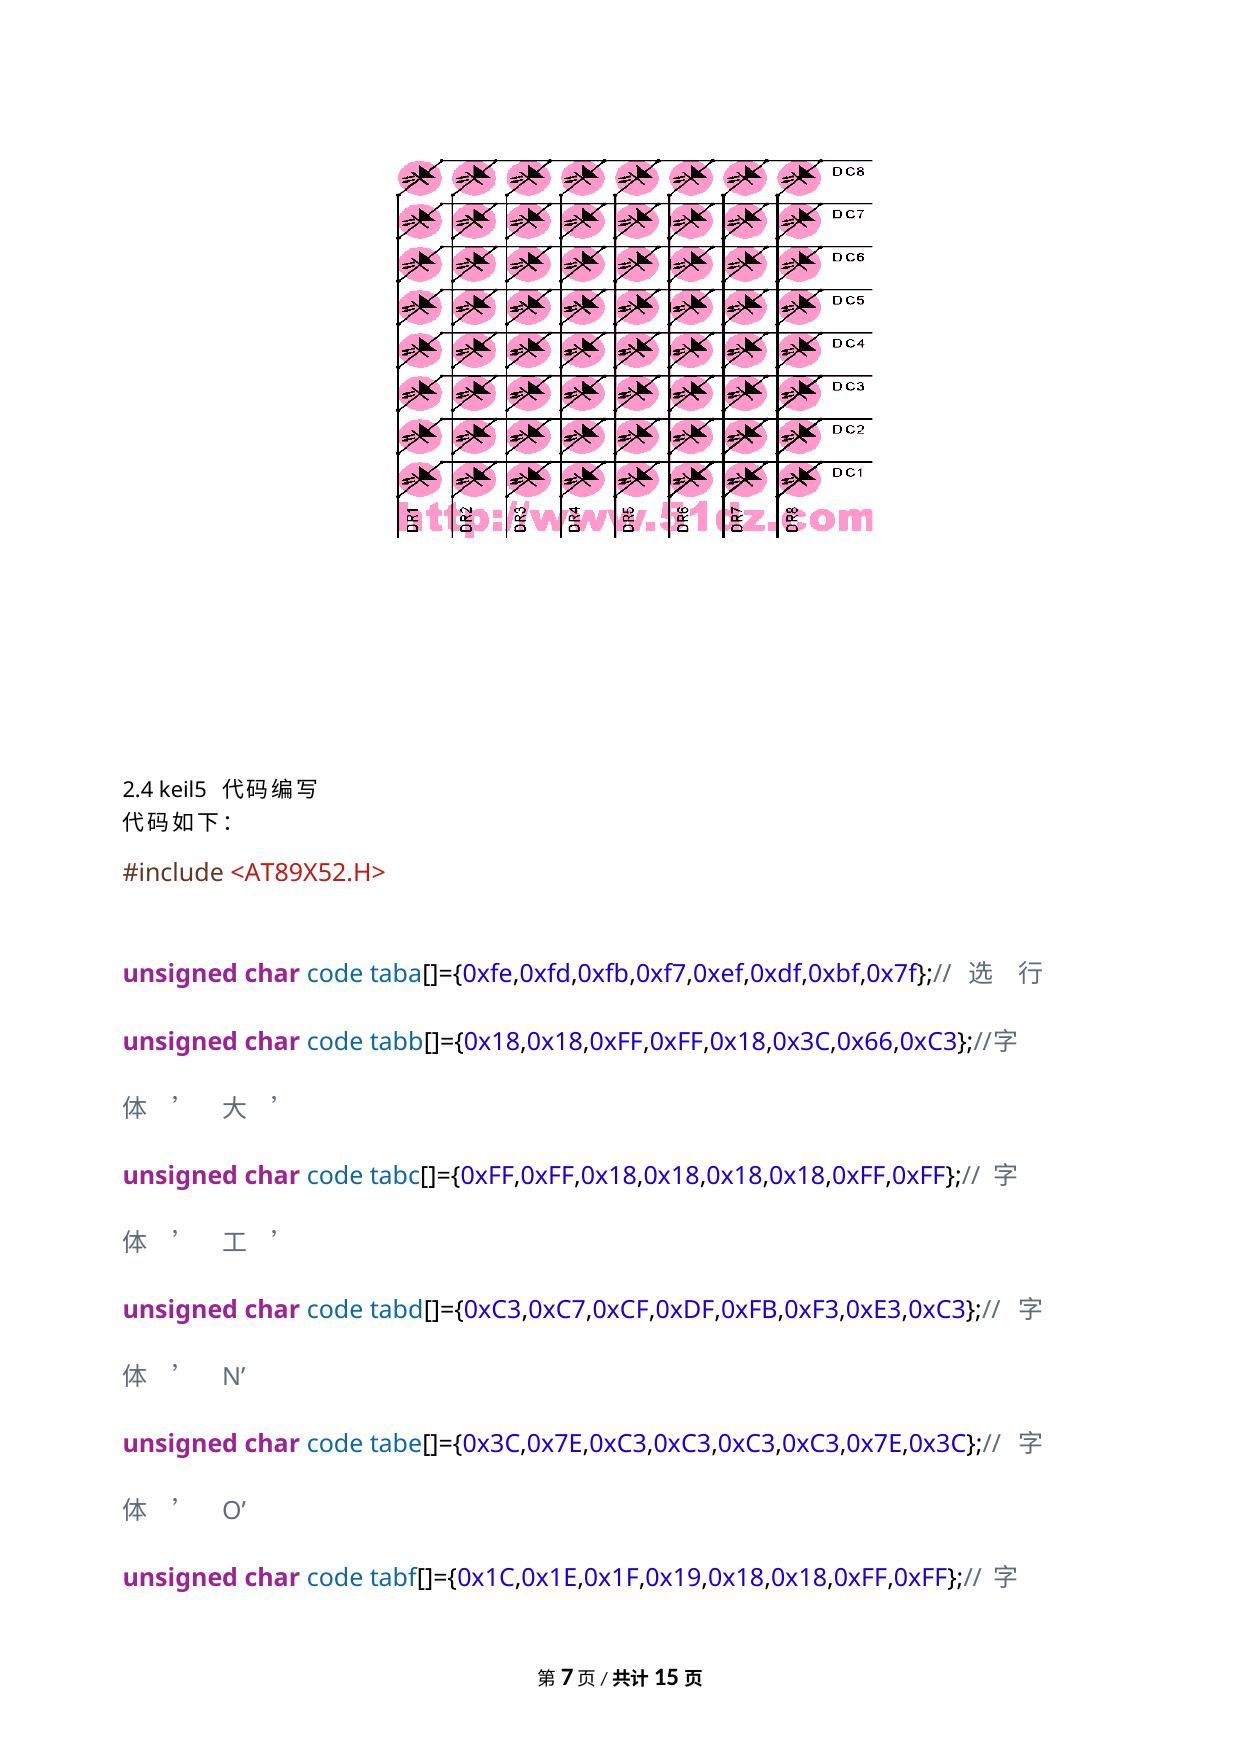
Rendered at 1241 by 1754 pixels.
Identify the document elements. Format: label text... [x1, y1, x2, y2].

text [122, 1542, 1118, 1609]
text unsigned char code tabe[]={0x3C,0x7E,0xC3,0xC3,0xC3,0xC3,0x7E,0x3C};//字体’O’ [122, 1408, 1118, 1542]
text #include <AT89X52.H> [122, 838, 1118, 905]
text unsigned char code taba[]={0xfe,0xfd,0xfb,0xf7,0xef,0xdf,0xbf,0x7f};//选行 [122, 938, 1118, 1006]
text unsigned char code tabb[]={0x18,0x18,0xFF,0xFF,0x18,0x3C,0x66,0xC3};//字体’大’ [122, 1006, 1118, 1140]
text unsigned char code tabd[]={0xC3,0xC7,0xCF,0xDF,0xFB,0xF3,0xE3,0xC3};//字体’N’ [122, 1274, 1118, 1408]
text unsigned char code tabc[]={0xFF,0xFF,0x18,0x18,0x18,0x18,0xFF,0xFF};//字体’工’ [122, 1140, 1118, 1274]
text 2.4 keil5代码编写 [122, 771, 1118, 804]
list 代码如下： [122, 804, 1118, 838]
picture [396, 159, 873, 538]
